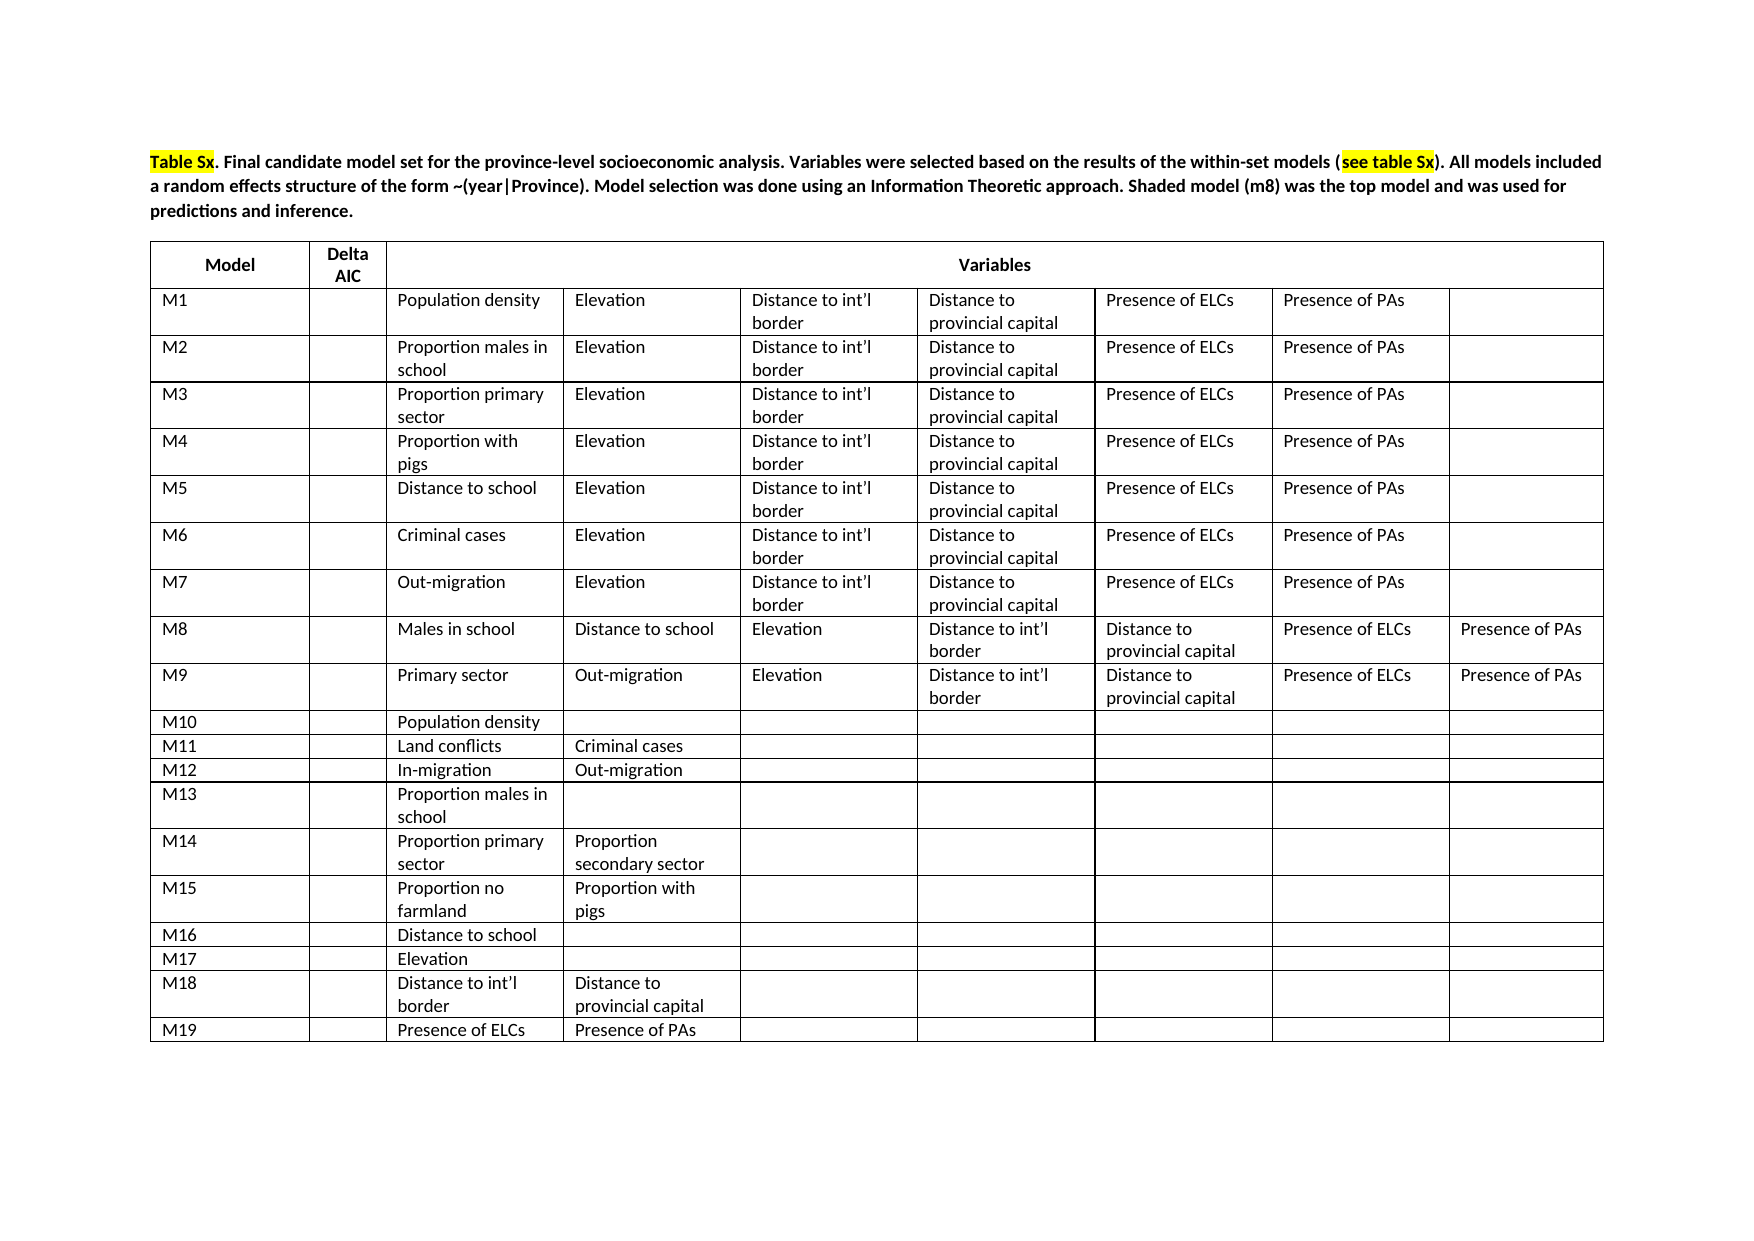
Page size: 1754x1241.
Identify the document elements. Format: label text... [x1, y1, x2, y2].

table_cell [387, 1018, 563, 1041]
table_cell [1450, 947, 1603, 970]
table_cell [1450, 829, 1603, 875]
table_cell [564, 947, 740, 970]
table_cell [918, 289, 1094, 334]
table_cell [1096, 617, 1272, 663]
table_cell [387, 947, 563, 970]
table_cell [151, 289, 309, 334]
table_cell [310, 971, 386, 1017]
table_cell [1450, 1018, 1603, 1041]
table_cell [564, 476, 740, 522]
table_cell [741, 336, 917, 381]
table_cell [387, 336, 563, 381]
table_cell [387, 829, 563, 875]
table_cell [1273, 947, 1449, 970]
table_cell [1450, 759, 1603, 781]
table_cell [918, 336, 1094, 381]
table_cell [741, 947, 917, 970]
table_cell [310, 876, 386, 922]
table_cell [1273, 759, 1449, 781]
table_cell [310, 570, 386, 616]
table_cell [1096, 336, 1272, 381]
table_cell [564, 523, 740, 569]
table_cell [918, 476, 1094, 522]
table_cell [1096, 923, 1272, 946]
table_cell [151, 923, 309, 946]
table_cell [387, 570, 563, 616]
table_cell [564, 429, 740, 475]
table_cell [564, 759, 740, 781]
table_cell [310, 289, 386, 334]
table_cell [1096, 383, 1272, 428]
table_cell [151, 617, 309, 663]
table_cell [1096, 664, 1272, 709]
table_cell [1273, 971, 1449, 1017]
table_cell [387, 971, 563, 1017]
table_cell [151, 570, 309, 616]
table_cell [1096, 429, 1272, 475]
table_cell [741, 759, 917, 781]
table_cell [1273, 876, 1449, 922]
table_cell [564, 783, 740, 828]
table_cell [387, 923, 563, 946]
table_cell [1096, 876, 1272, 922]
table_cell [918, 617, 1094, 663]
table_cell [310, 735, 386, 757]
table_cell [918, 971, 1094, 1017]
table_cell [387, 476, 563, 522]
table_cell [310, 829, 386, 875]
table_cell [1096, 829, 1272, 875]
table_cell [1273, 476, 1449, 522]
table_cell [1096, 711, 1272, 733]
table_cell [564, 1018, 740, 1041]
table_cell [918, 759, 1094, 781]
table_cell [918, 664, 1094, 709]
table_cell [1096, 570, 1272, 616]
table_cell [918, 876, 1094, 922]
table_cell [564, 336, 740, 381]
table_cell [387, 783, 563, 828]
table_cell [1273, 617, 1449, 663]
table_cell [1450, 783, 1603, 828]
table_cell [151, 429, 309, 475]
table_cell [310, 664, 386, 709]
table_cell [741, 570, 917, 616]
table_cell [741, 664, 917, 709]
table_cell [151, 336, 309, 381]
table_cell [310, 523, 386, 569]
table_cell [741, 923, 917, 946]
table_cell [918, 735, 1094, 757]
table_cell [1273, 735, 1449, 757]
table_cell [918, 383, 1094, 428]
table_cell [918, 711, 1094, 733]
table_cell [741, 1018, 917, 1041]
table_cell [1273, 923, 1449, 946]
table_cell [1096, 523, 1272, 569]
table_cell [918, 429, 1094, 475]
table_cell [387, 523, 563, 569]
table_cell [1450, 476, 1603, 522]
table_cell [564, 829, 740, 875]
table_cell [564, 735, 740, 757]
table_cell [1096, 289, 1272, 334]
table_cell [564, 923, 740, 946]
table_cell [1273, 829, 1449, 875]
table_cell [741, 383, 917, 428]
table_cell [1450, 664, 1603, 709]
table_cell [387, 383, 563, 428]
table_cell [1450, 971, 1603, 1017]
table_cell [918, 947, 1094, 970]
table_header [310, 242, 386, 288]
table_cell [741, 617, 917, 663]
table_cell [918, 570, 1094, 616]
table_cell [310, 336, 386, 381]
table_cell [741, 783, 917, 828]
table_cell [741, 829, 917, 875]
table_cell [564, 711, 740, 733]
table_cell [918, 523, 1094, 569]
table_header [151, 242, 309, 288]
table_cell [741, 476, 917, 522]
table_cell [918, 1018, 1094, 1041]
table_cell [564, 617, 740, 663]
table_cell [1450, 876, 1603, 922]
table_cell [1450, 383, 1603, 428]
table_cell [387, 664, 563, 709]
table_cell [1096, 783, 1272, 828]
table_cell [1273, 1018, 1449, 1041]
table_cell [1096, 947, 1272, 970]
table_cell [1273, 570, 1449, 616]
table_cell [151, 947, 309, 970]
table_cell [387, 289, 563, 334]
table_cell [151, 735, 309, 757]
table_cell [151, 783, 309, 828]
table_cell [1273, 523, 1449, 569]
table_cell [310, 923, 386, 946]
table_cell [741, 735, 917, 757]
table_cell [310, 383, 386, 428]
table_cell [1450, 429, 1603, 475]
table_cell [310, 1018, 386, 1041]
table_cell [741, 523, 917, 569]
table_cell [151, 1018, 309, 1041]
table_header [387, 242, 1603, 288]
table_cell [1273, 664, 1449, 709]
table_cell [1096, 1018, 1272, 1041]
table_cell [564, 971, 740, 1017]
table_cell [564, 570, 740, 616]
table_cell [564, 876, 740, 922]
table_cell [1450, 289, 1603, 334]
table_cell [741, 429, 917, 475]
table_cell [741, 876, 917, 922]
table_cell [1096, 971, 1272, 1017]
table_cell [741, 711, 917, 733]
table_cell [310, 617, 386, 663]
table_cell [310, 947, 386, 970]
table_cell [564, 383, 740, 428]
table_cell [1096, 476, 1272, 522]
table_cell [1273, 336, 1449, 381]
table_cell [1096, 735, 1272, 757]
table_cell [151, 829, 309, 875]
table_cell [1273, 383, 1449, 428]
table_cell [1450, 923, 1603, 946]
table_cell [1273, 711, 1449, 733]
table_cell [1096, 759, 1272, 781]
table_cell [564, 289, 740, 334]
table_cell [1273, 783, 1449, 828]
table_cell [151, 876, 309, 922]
text Table Sx. Final candidate model set for the province-level socioeconomic analysis. Variables were selected based on the results of the within-set models (see table Sx). All models included a random effects structure of the form ~(year|Province). Model selection was done using an Information Theoretic approach. Shaded model (m8) was the top model and was used for predictions and inference. [150, 150, 1604, 222]
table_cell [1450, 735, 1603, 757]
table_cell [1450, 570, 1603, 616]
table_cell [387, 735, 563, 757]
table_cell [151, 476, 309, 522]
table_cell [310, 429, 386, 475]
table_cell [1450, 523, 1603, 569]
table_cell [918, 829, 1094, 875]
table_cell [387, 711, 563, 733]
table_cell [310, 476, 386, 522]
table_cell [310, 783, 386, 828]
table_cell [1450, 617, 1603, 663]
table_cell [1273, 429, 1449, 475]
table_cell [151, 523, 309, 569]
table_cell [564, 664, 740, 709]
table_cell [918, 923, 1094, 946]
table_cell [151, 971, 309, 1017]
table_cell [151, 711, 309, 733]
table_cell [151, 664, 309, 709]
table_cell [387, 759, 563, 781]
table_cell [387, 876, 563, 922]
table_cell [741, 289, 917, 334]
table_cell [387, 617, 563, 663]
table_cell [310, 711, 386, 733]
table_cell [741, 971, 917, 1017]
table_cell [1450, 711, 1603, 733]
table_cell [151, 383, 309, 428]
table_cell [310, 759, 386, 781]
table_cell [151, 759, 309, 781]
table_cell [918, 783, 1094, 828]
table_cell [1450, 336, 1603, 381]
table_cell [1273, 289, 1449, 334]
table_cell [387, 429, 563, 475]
